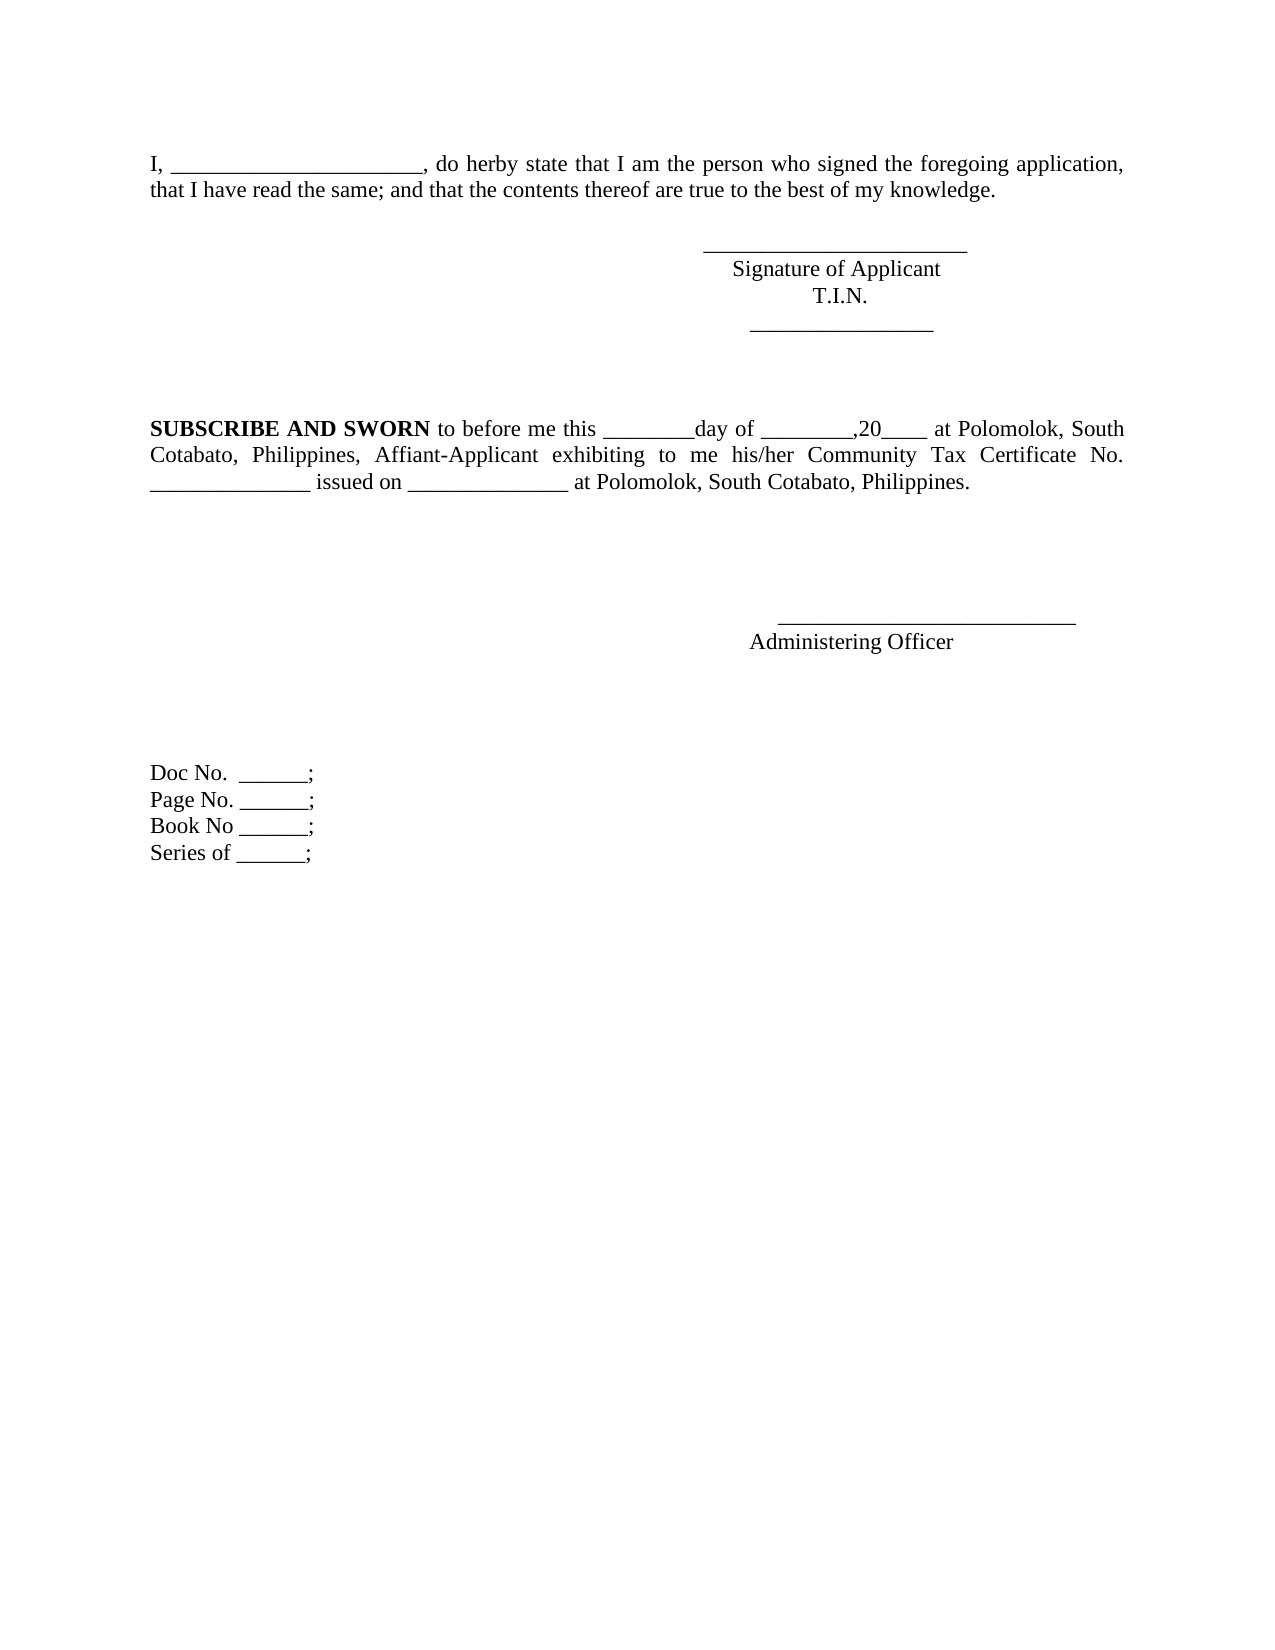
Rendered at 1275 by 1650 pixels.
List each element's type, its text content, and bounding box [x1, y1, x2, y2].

text Signature of Applicant [150, 255, 1125, 282]
text Book No ______; [150, 812, 1125, 838]
text I, ______________________, do herby state that I am the person who signed the foregoing application, that I have read the same; and that the contents thereof are true to the best of my knowledge. [150, 150, 1125, 203]
text Administering Officer [150, 628, 1125, 654]
text T.I.N. ________________ [750, 282, 1125, 334]
text Series of ______; [150, 838, 1125, 865]
text Doc No. ______; [150, 759, 1125, 786]
text _______________________ [150, 229, 1125, 255]
text SUBSCRIBE AND SWORN to before me this ________day of ________,20____ at Polomolok, South Cotabato, Philippines, Affiant-Applicant exhibiting to me his/her Community Tax Certificate No. ______________ issued on ______________ at Polomolok, South Cotabato, Philippines. [150, 415, 1125, 494]
text __________________________ [150, 573, 1125, 628]
text Page No. ______; [150, 786, 1125, 812]
